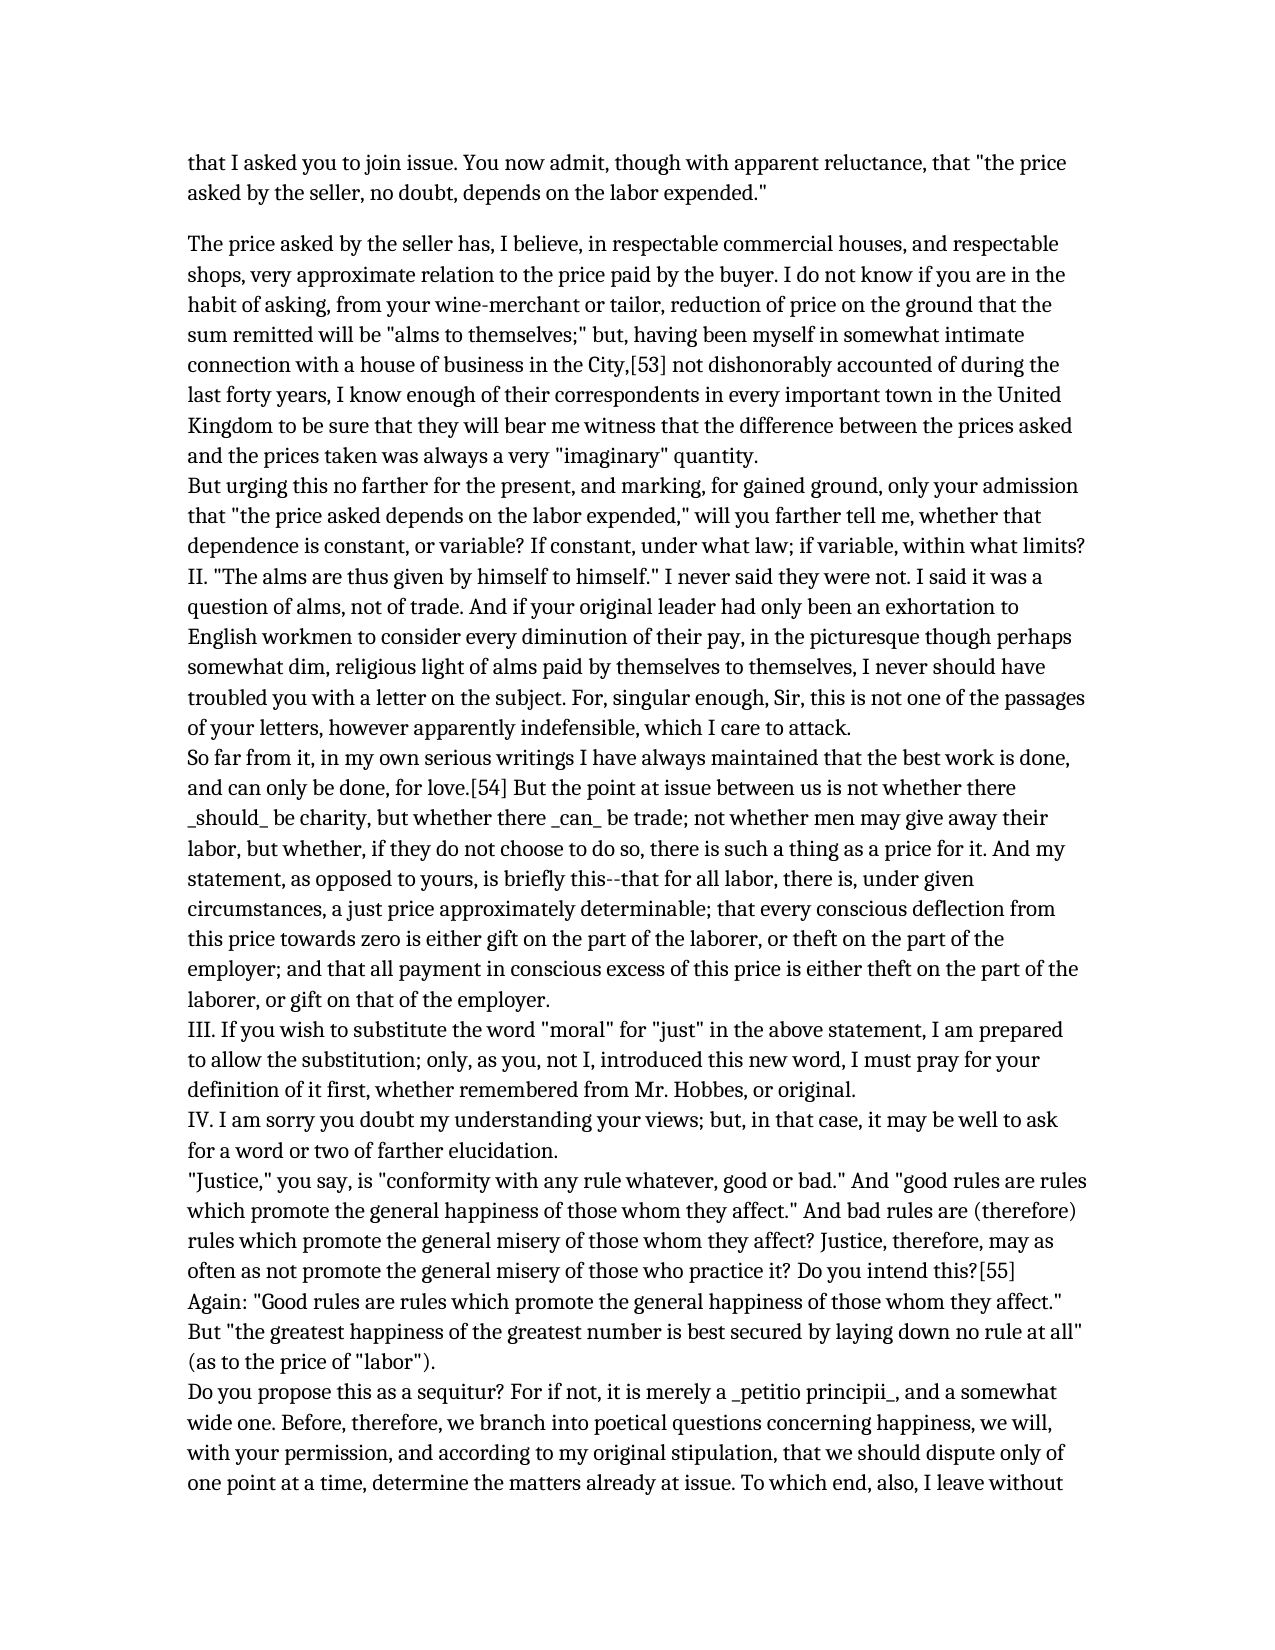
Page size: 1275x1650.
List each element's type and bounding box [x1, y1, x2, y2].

text [187, 231, 1087, 1496]
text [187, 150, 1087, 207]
